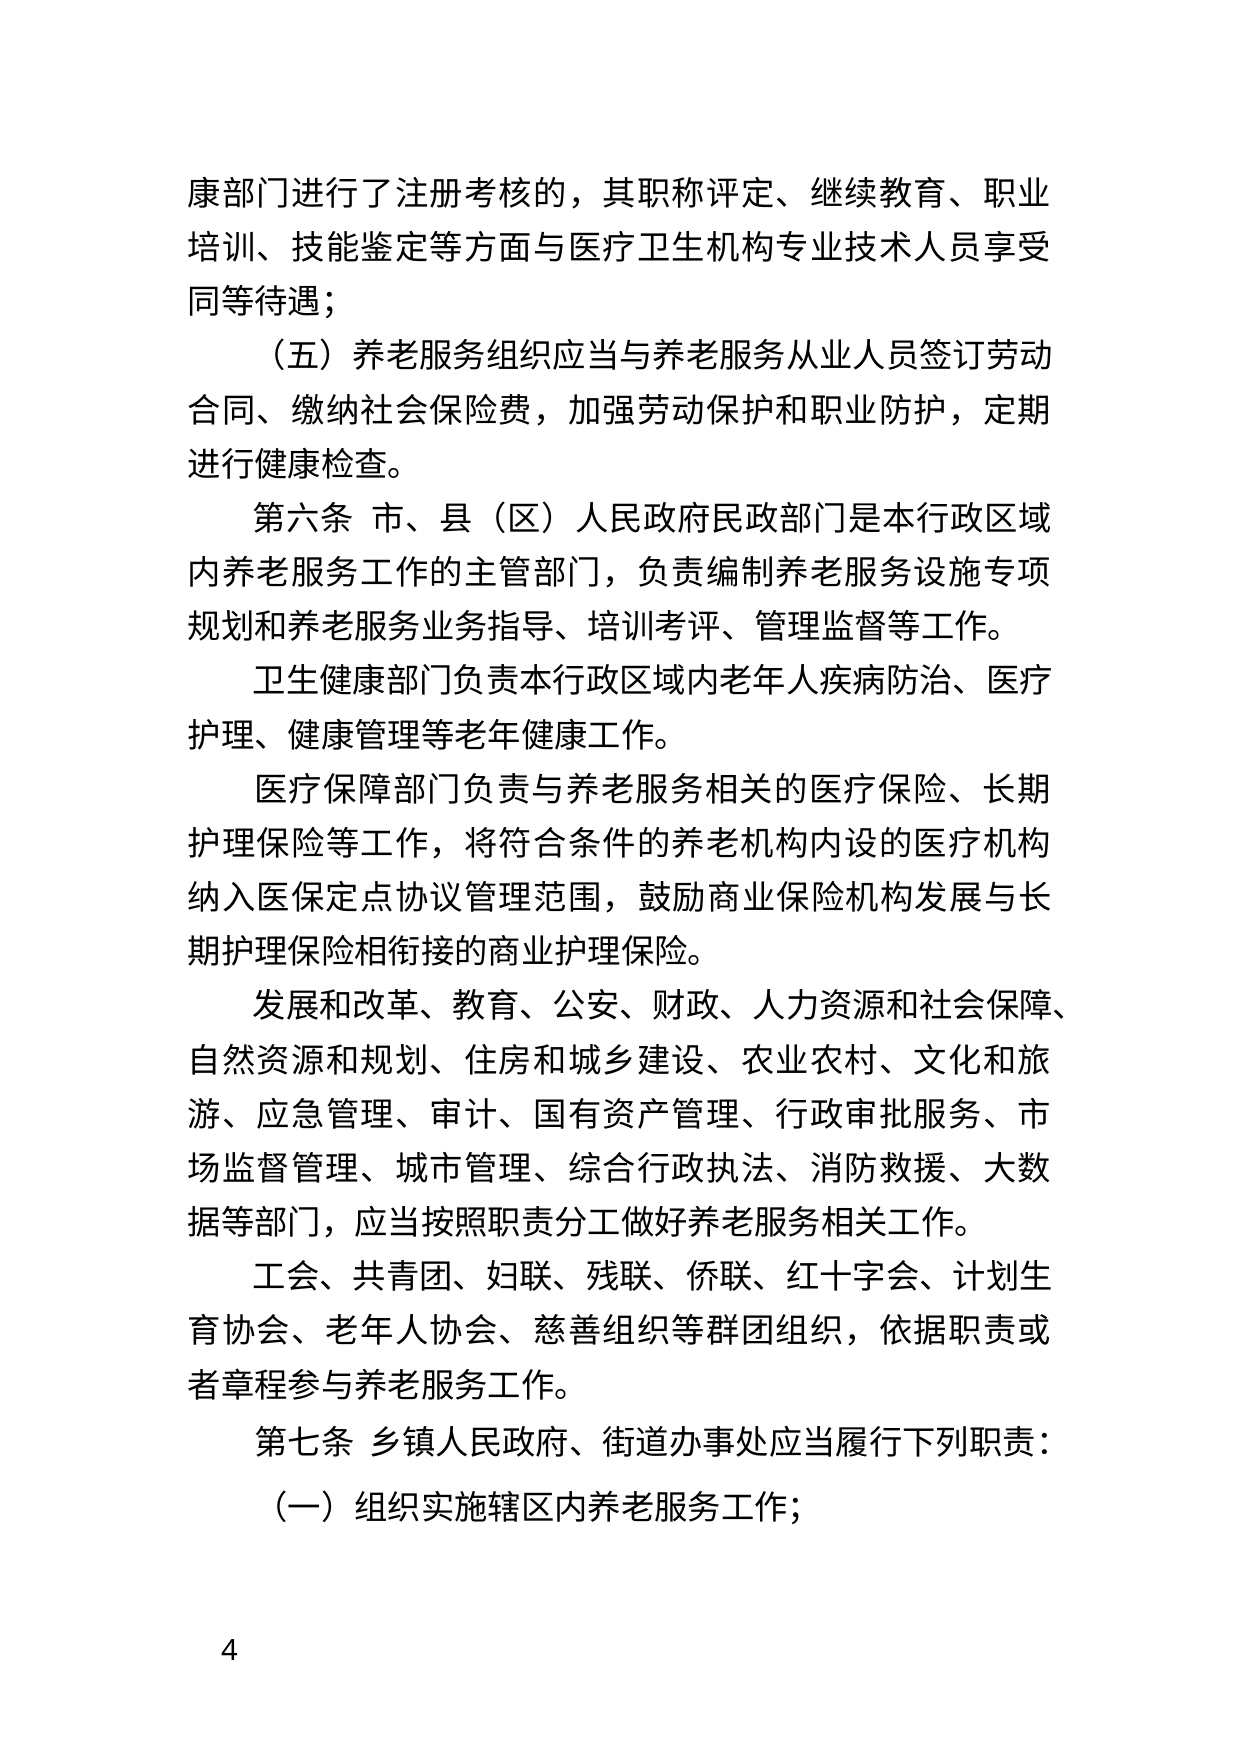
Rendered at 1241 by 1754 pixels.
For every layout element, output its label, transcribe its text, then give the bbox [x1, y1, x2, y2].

text 卫生健康部门负责本行政区域内老年人疾病防治、医疗护理、健康管理等老年健康工作。 [187, 649, 1053, 758]
text 第七条 乡镇人民政府、街道办事处应当履行下列职责： [187, 1408, 1053, 1473]
text 医疗保障部门负责与养老服务相关的医疗保险、长期护理保险等工作，将符合条件的养老机构内设的医疗机构纳入医保定点协议管理范围，鼓励商业保险机构发展与长期护理保险相衔接的商业护理保险。 [187, 758, 1053, 974]
text 工会、共青团、妇联、残联、侨联、红十字会、计划生育协会、老年人协会、慈善组织等群团组织，依据职责或者章程参与养老服务工作。 [187, 1245, 1053, 1408]
text 发展和改革、教育、公安、财政、人力资源和社会保障、自然资源和规划、住房和城乡建设、农业农村、文化和旅游、应急管理、审计、国有资产管理、行政审批服务、市场监督管理、城市管理、综合行政执法、消防救援、大数据等部门，应当按照职责分工做好养老服务相关工作。 [187, 974, 1053, 1245]
text 第六条 市、县（区）人民政府民政部门是本行政区域内养老服务工作的主管部门，负责编制养老服务设施专项规划和养老服务业务指导、培训考评、管理监督等工作。 [187, 487, 1053, 649]
text （五）养老服务组织应当与养老服务从业人员签订劳动合同、缴纳社会保险费，加强劳动保护和职业防护，定期进行健康检查。 [187, 324, 1053, 487]
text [187, 162, 1053, 324]
text （一）组织实施辖区内养老服务工作； [187, 1473, 1053, 1538]
